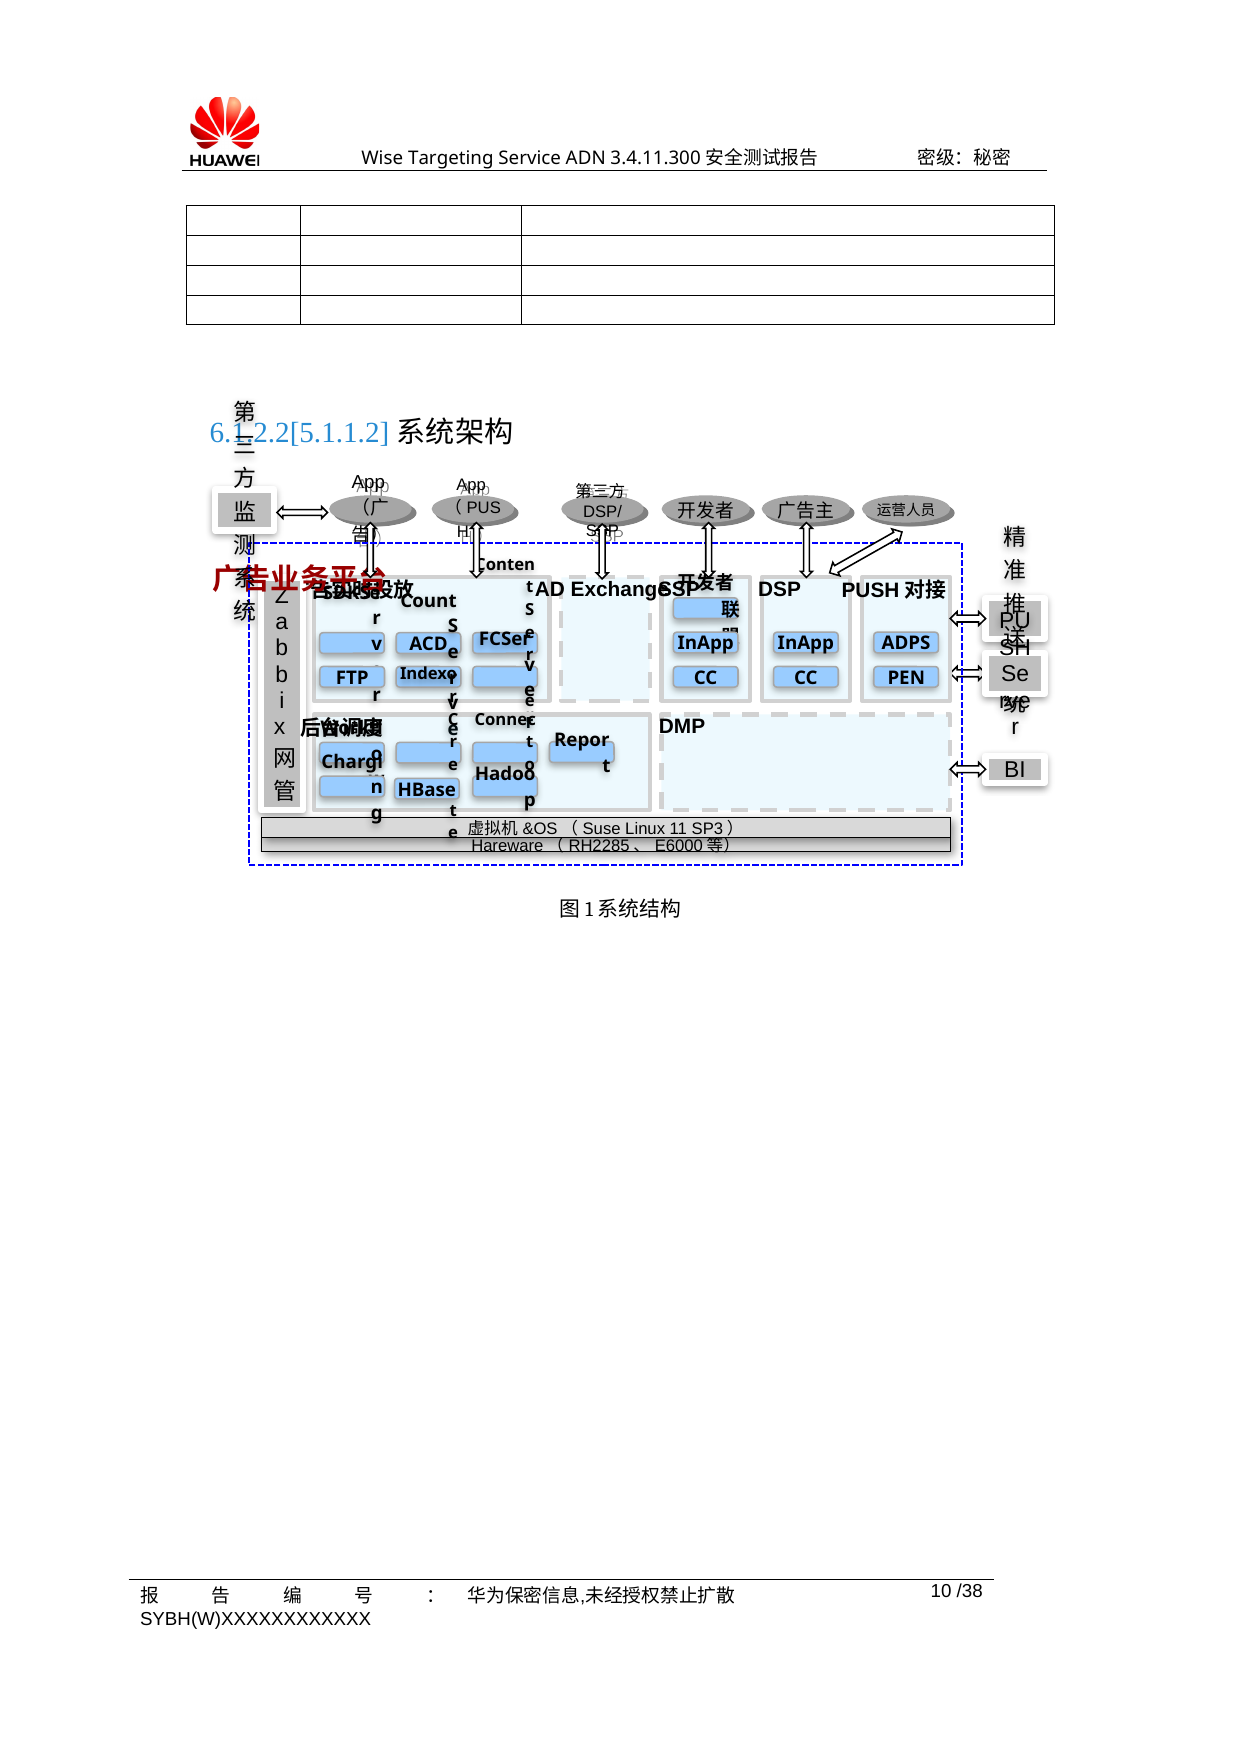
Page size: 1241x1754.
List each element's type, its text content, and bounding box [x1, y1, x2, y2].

table_cell [301, 296, 521, 324]
table_cell [187, 206, 300, 235]
table_cell [522, 296, 1054, 324]
table_cell [187, 266, 300, 294]
table_cell [522, 266, 1054, 294]
table_cell [301, 206, 521, 235]
table_cell [522, 236, 1054, 265]
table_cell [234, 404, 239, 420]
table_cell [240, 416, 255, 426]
text 系统架构 [209, 397, 1031, 462]
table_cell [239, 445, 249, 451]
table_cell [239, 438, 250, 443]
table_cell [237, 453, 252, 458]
picture [190, 97, 260, 166]
table_cell [187, 236, 300, 265]
table_cell [522, 206, 1054, 235]
table_cell [301, 236, 521, 265]
table_cell [301, 266, 521, 294]
table_cell [187, 296, 300, 324]
